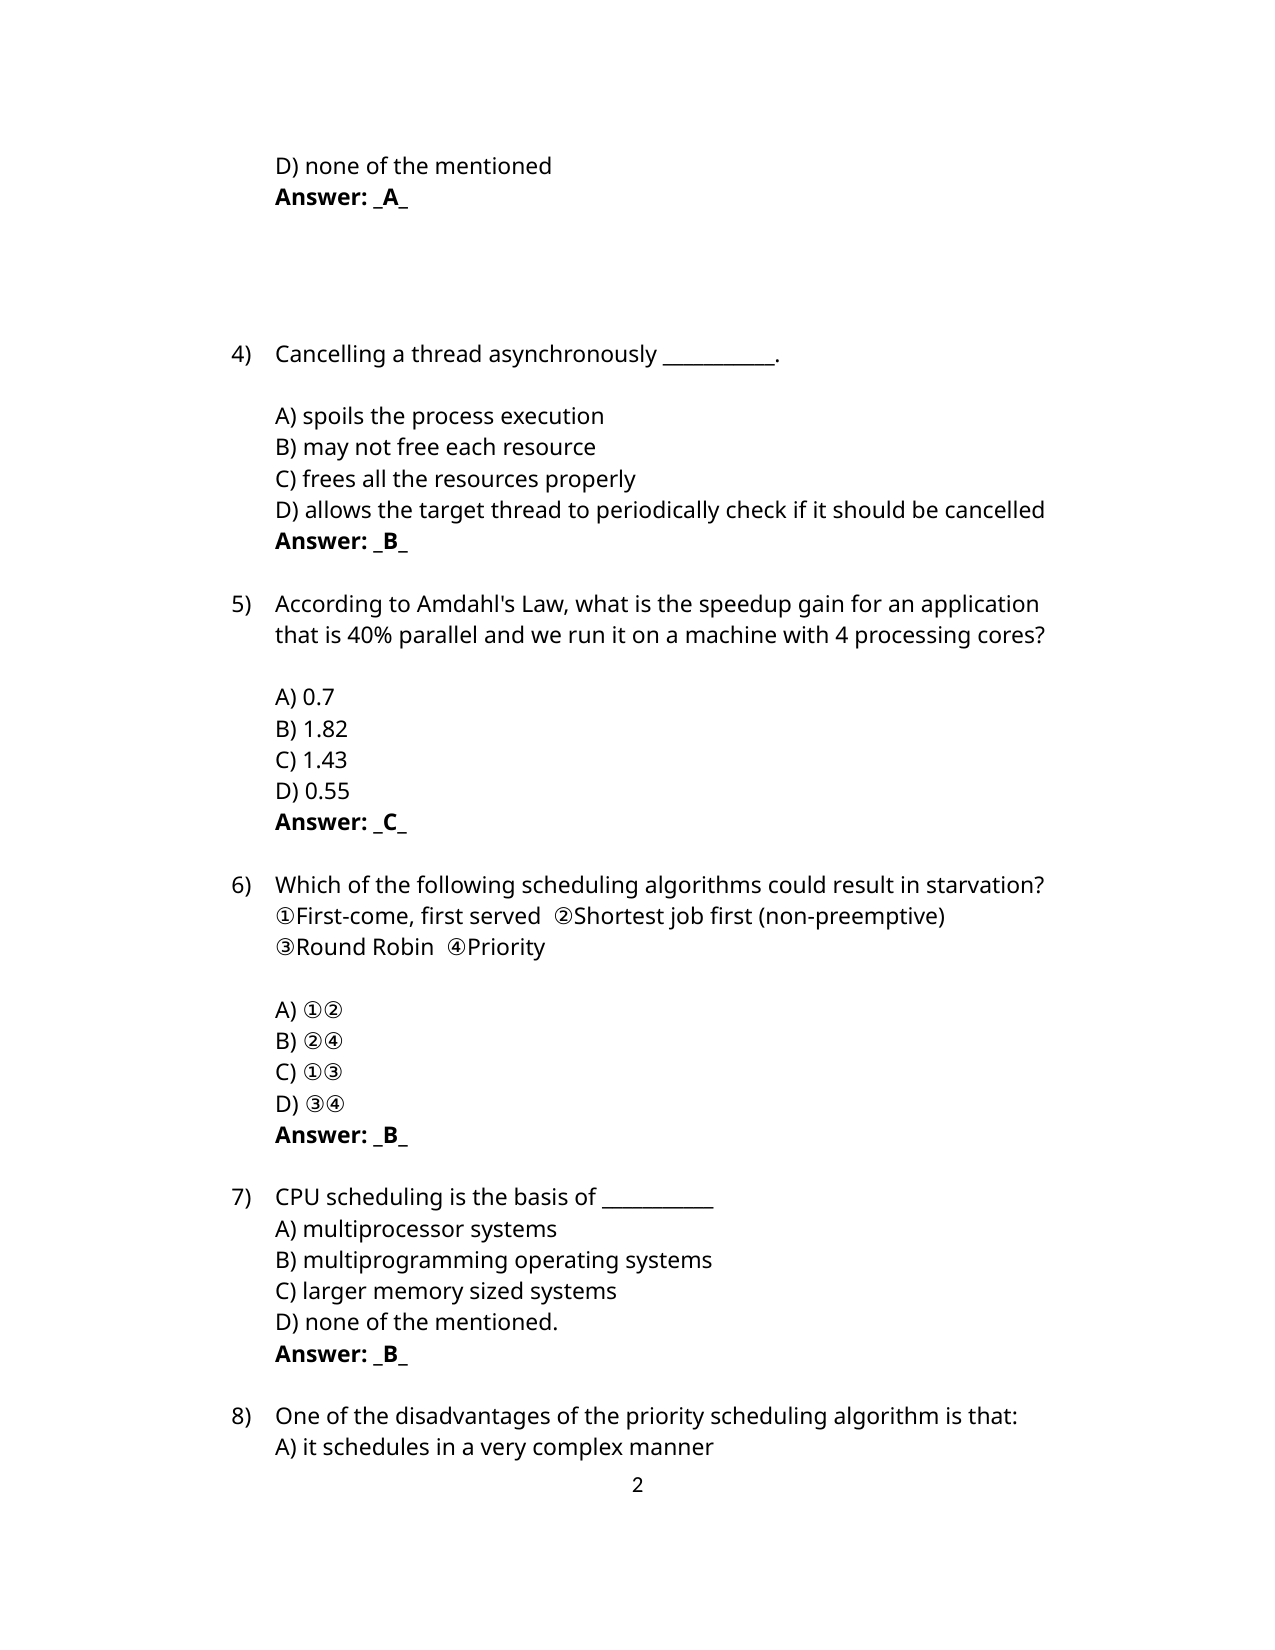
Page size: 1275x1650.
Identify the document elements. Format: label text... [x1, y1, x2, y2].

list CPU scheduling is the basis of ___________ [231, 1181, 1087, 1212]
text ③Round Robin ④Priority [275, 931, 1087, 962]
text A) it schedules in a very complex manner [275, 1431, 1087, 1462]
list Cancelling a thread asynchronously ___________. [231, 337, 1087, 369]
text D) ③④ [275, 1087, 1087, 1119]
text C) 1.43 [275, 744, 1087, 775]
text A) spoils the process execution [275, 400, 1087, 431]
text Answer: _B_ [275, 525, 1087, 556]
text D) none of the mentioned [275, 150, 1087, 181]
text C) frees all the resources properly [275, 462, 1087, 494]
text B) ②④ [275, 1025, 1087, 1056]
text B) may not free each resource [275, 431, 1087, 462]
text D) allows the target thread to periodically check if it should be cancelled [275, 494, 1087, 525]
text C) larger memory sized systems [275, 1275, 1087, 1306]
list Which of the following scheduling algorithms could result in starvation? [231, 869, 1087, 900]
list One of the disadvantages of the priority scheduling algorithm is that: [231, 1400, 1087, 1431]
text C) ①③ [275, 1056, 1087, 1087]
text A) ①② [275, 994, 1087, 1025]
text D) none of the mentioned. [275, 1306, 1087, 1337]
text B) 1.82 [275, 712, 1087, 744]
text Answer: _B_ [275, 1119, 1087, 1150]
text A) 0.7 [275, 681, 1087, 712]
list According to Amdahl's Law, what is the speedup gain for an application that is 40% parallel and we run it on a machine with 4 processing cores? [231, 587, 1087, 650]
text B) multiprogramming operating systems [275, 1244, 1087, 1275]
text Answer: _B_ [275, 1337, 1087, 1369]
text D) 0.55 [275, 775, 1087, 806]
text A) multiprocessor systems [275, 1212, 1087, 1244]
text ①First-come, first served ②Shortest job first (non-preemptive) [275, 900, 1087, 931]
text Answer: _A_ [275, 181, 1087, 212]
text Answer: _C_ [275, 806, 1087, 837]
